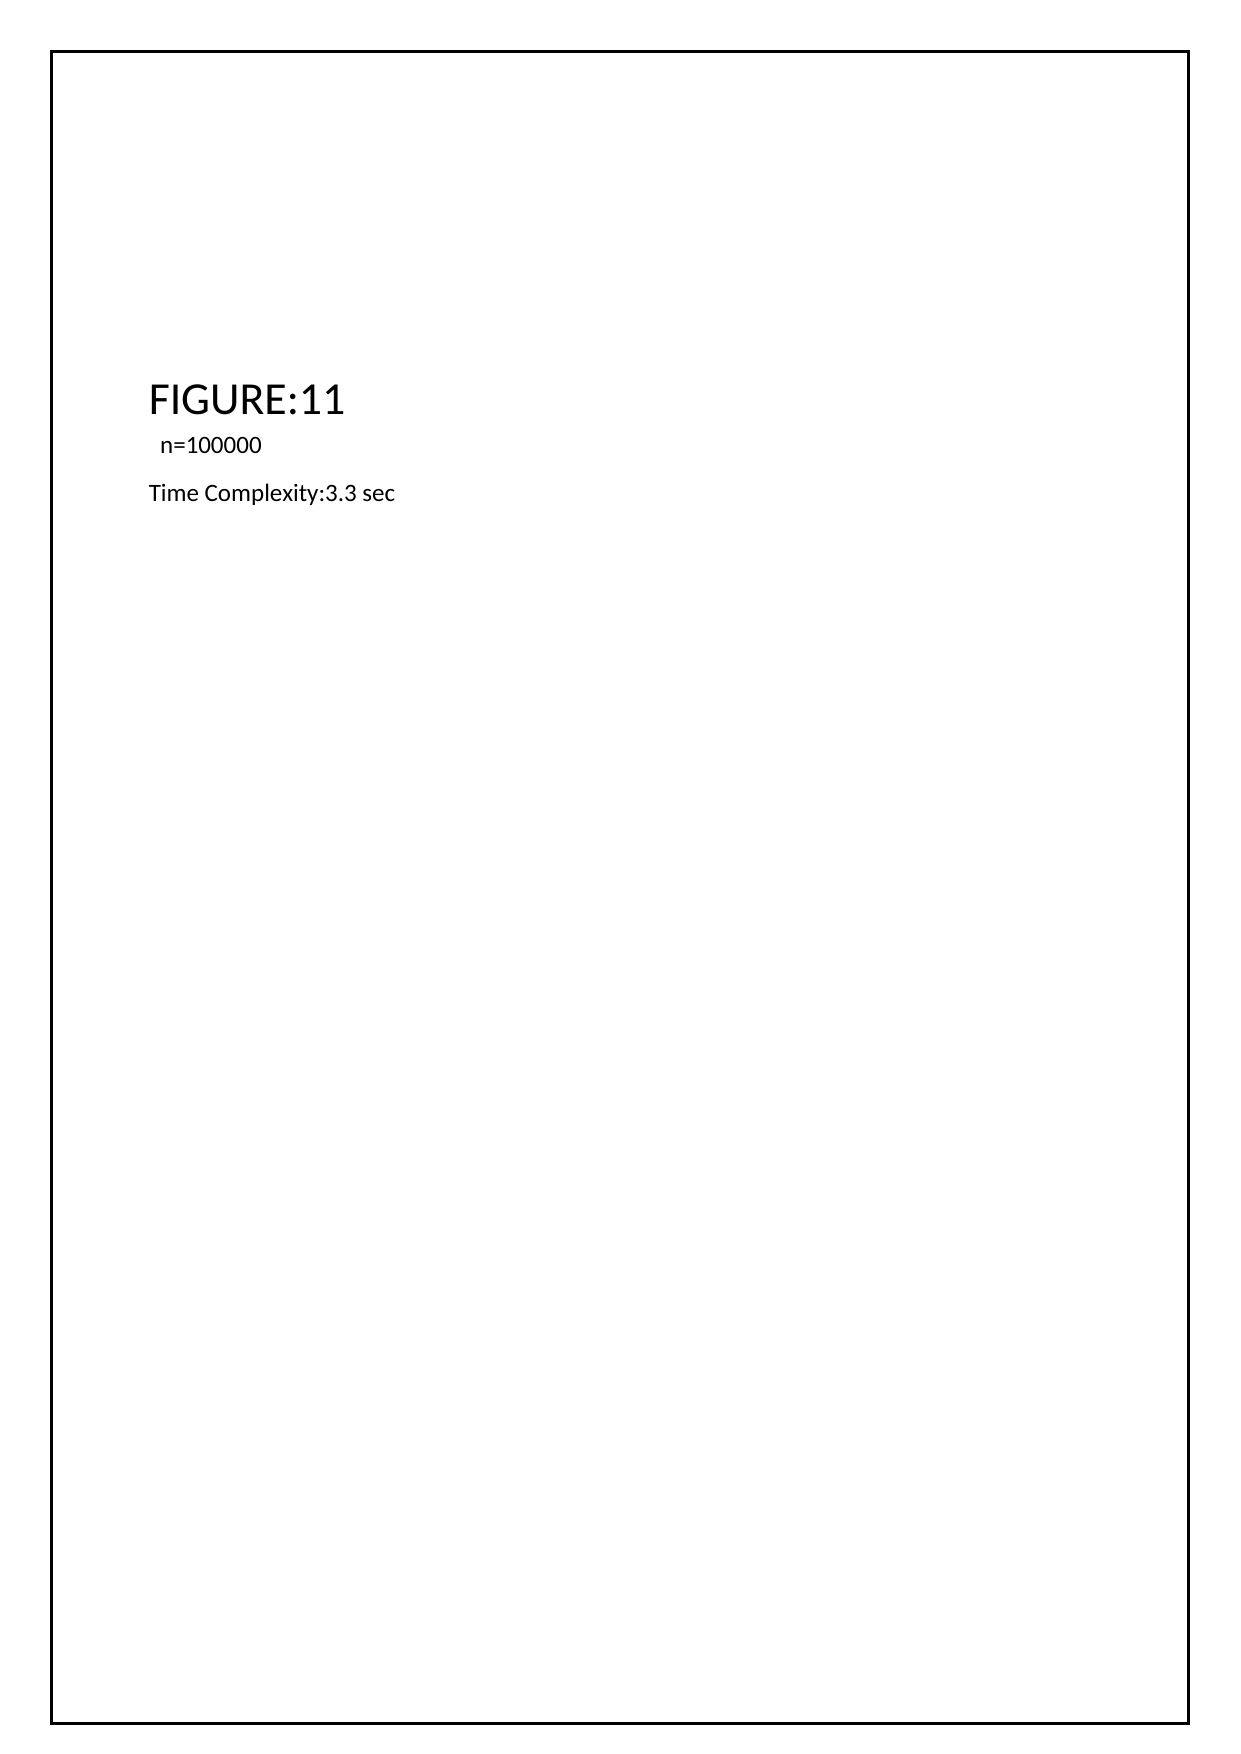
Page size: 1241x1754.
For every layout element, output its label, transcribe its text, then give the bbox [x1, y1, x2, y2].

subtitle FIGURE:11 [148, 369, 1142, 426]
text Time Complexity:3.3 sec [148, 477, 1142, 508]
text n=100000 [160, 430, 1142, 460]
